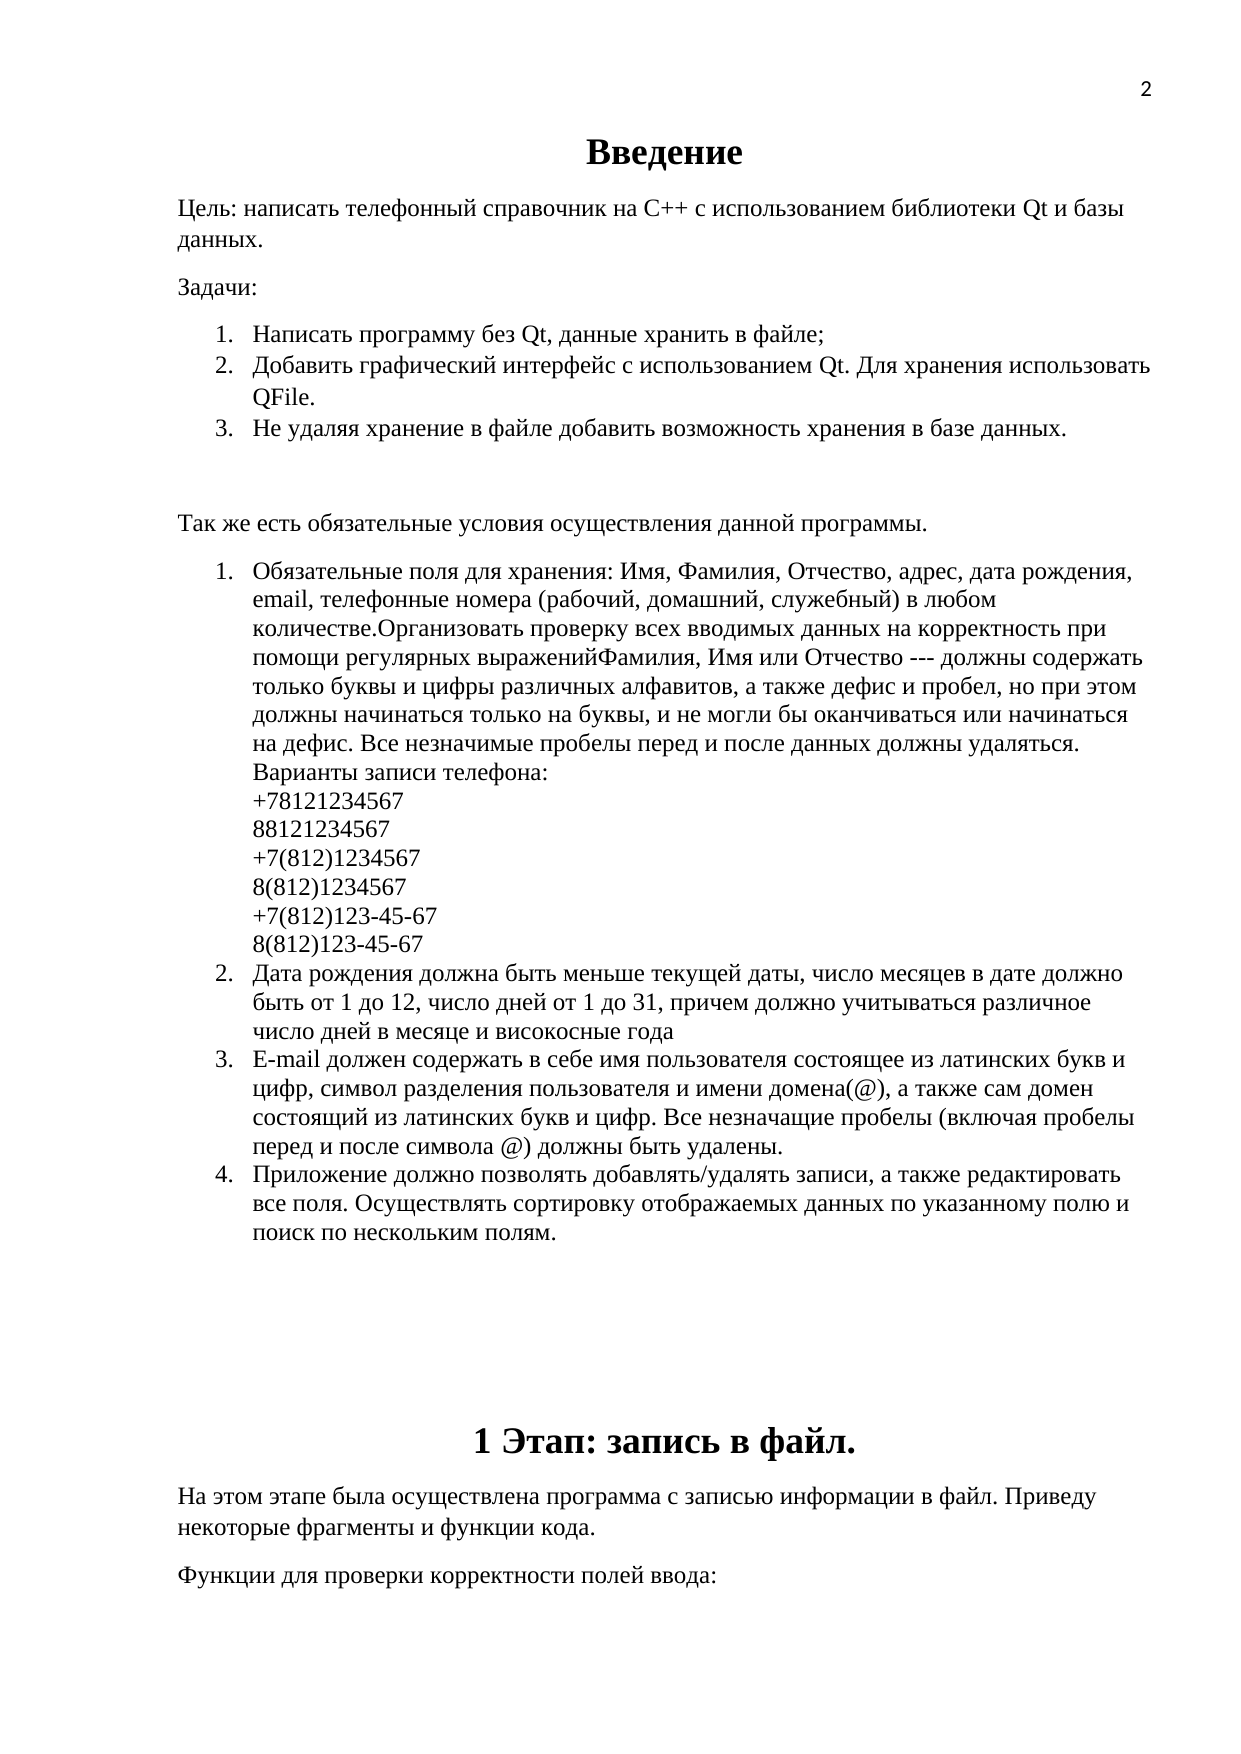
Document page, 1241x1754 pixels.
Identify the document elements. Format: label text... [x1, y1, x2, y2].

list Обязательные поля для хранения: Имя, Фамилия, Отчество, адрес, дата рождения, email, телефонные номера (рабочий, домашний, служебный) в любом количестве.Организовать проверку всех вводимых данных на корректность при помощи регулярных выраженийФамилия, Имя или Отчество --- должны содержать только буквы и цифры различных алфавитов, а также дефис и пробел, но при этом должны начинаться только на буквы, и не могли бы оканчиваться или начинаться на дефис. Все незначимые пробелы перед и после данных должны удаляться. [215, 556, 1152, 757]
text Введение [177, 130, 1152, 173]
text Задачи: [177, 272, 1152, 301]
list Написать программу без Qt, данные хранить в файле; [215, 319, 1152, 348]
text На этом этапе была осуществлена программа с записью информации в файл. Приведу некоторые фрагменты и функции кода. [177, 1481, 1152, 1541]
text Цель: написать телефонный справочник на С++ с использованием библиотеки Qt и базы данных. [177, 193, 1152, 253]
list 8(812)1234567 [252, 872, 1152, 901]
list E-mail должен содержать в себе имя пользователя состоящее из латинских букв и цифр, символ разделения пользователя и имени домена(@), а также сам домен состоящий из латинских букв и цифр. Все незначащие пробелы (включая пробелы перед и после символа @) должны быть удалены. [215, 1044, 1152, 1159]
text Так же есть обязательные условия осуществления данной программы. [177, 508, 1152, 537]
text 1 Этап: запись в файл. [177, 1418, 1152, 1461]
list Приложение должно позволять добавлять/удалять записи, а также редактировать все поля. Осуществлять сортировку отображаемых данных по указанному полю и поиск по нескольким полям. [215, 1159, 1152, 1246]
list +7(812)1234567 [252, 843, 1152, 872]
list Варианты записи телефона: [252, 757, 1152, 786]
text Функции для проверки корректности полей ввода: [177, 1560, 1152, 1589]
list Не удаляя хранение в файле добавить возможность хранения в базе данных. [215, 413, 1152, 441]
list 8(812)123-45-67 [252, 929, 1152, 958]
list +78121234567 [252, 786, 1152, 814]
list 88121234567 [252, 814, 1152, 843]
list Добавить графический интерфейс с использованием Qt. Для хранения использовать QFile. [215, 351, 1152, 410]
list +7(812)123-45-67 [252, 901, 1152, 929]
list Дата рождения должна быть меньше текущей даты, число месяцев в дате должно быть от 1 до 12, число дней от 1 до 31, причем должно учитываться различное число дней в месяце и високосные года [215, 958, 1152, 1044]
